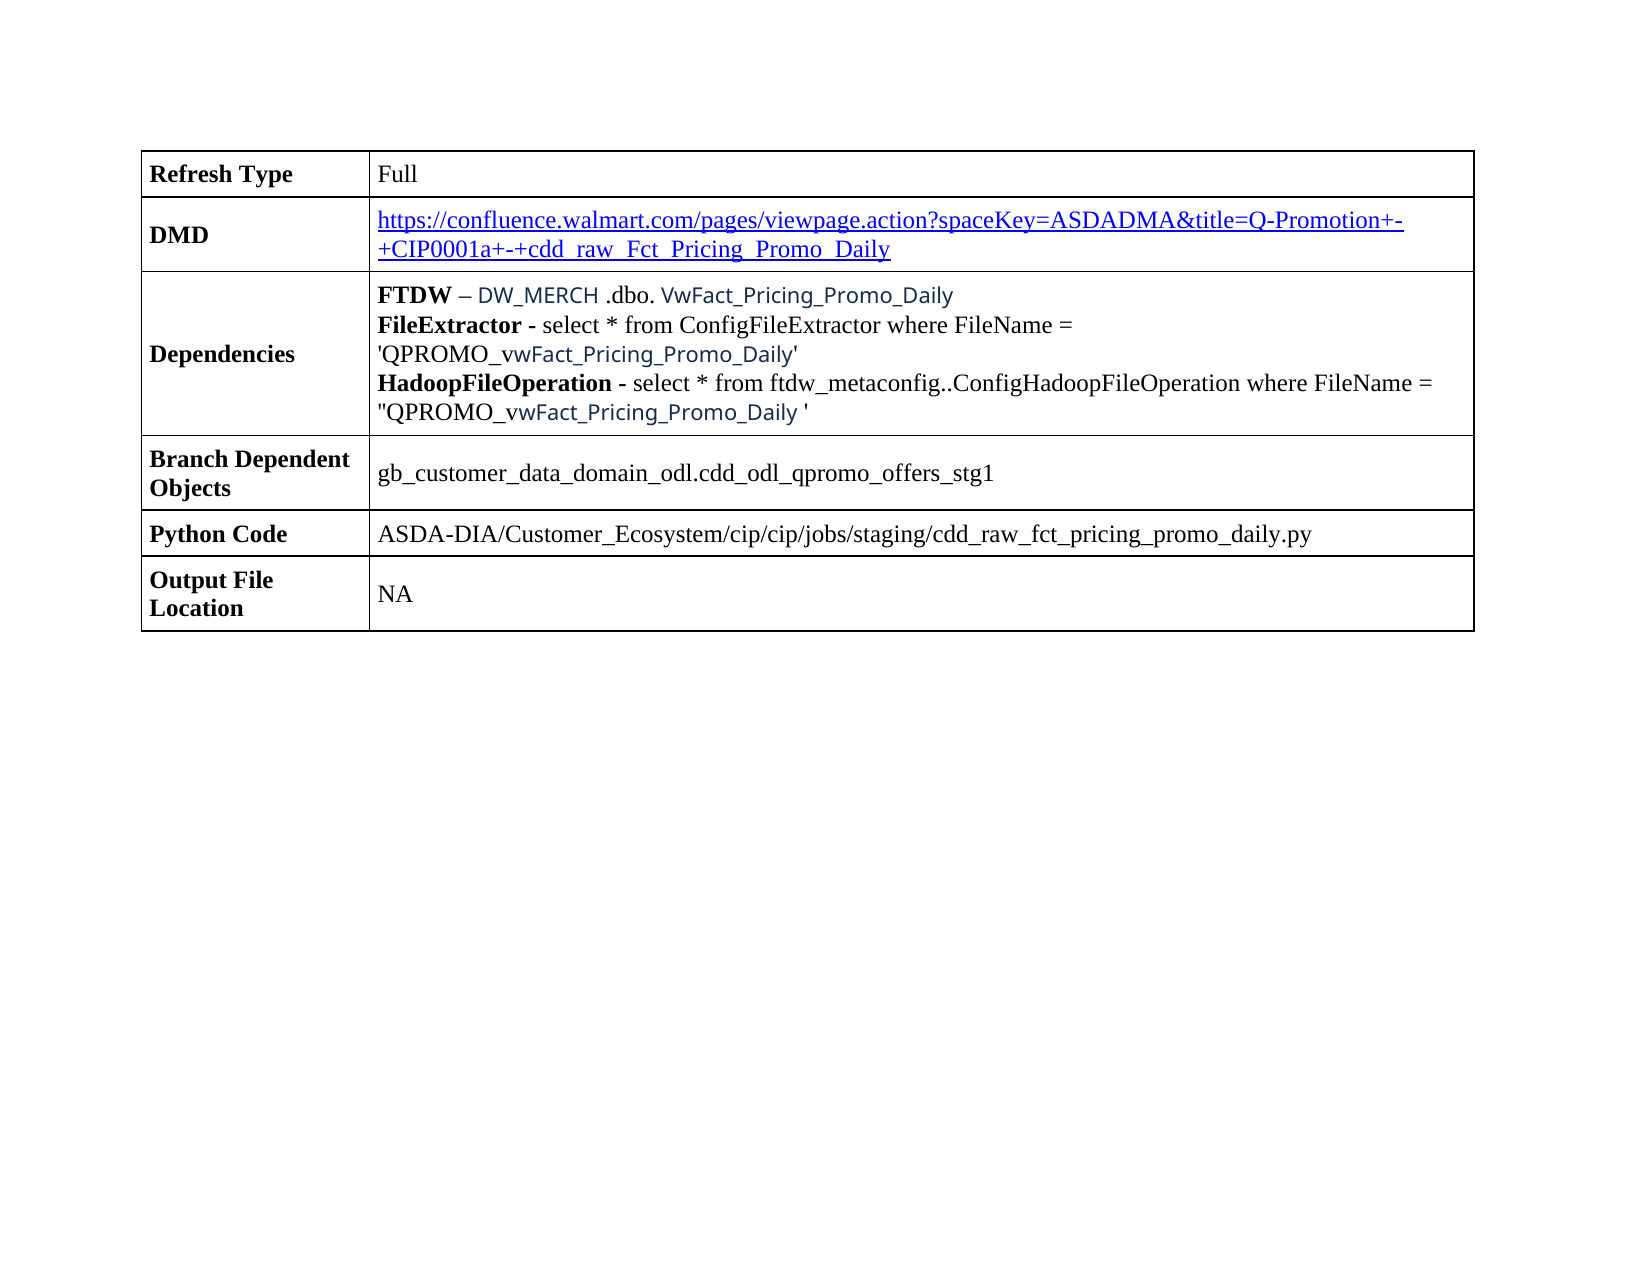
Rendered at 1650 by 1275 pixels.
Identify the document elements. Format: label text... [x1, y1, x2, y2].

table_cell Full [370, 152, 1473, 196]
table_cell Branch Dependent Objects [142, 436, 369, 509]
table_cell Python Code [142, 511, 369, 555]
table_cell gb_customer_data_domain_odl.cdd_odl_qpromo_offers_stg1 [370, 436, 1473, 509]
table_cell DMD [142, 198, 369, 271]
table_cell Dependencies [142, 272, 369, 435]
table_cell Refresh Type [142, 152, 369, 196]
table_cell Output File Location [142, 557, 369, 630]
table_cell FTDW – DW_MERCH .dbo. VwFact_Pricing_Promo_Daily FileExtractor - select * from ConfigFileExtractor where FileName = 'QPROMO_vwFact_Pricing_Promo_Daily' HadoopFileOperation - select * from ftdw_metaconfig..ConfigHadoopFileOperation where FileName = ''QPROMO_vwFact_Pricing_Promo_Daily ' [370, 272, 1473, 435]
table_cell https://confluence.walmart.com/pages/viewpage.action?spaceKey=ASDADMA&title=Q-Promotion+-+CIP0001a+-+cdd_raw_Fct_Pricing_Promo_Daily [370, 198, 1473, 271]
table_cell NA [370, 557, 1473, 630]
table_cell ASDA-DIA/Customer_Ecosystem/cip/cip/jobs/staging/cdd_raw_fct_pricing_promo_daily.py [370, 511, 1473, 555]
